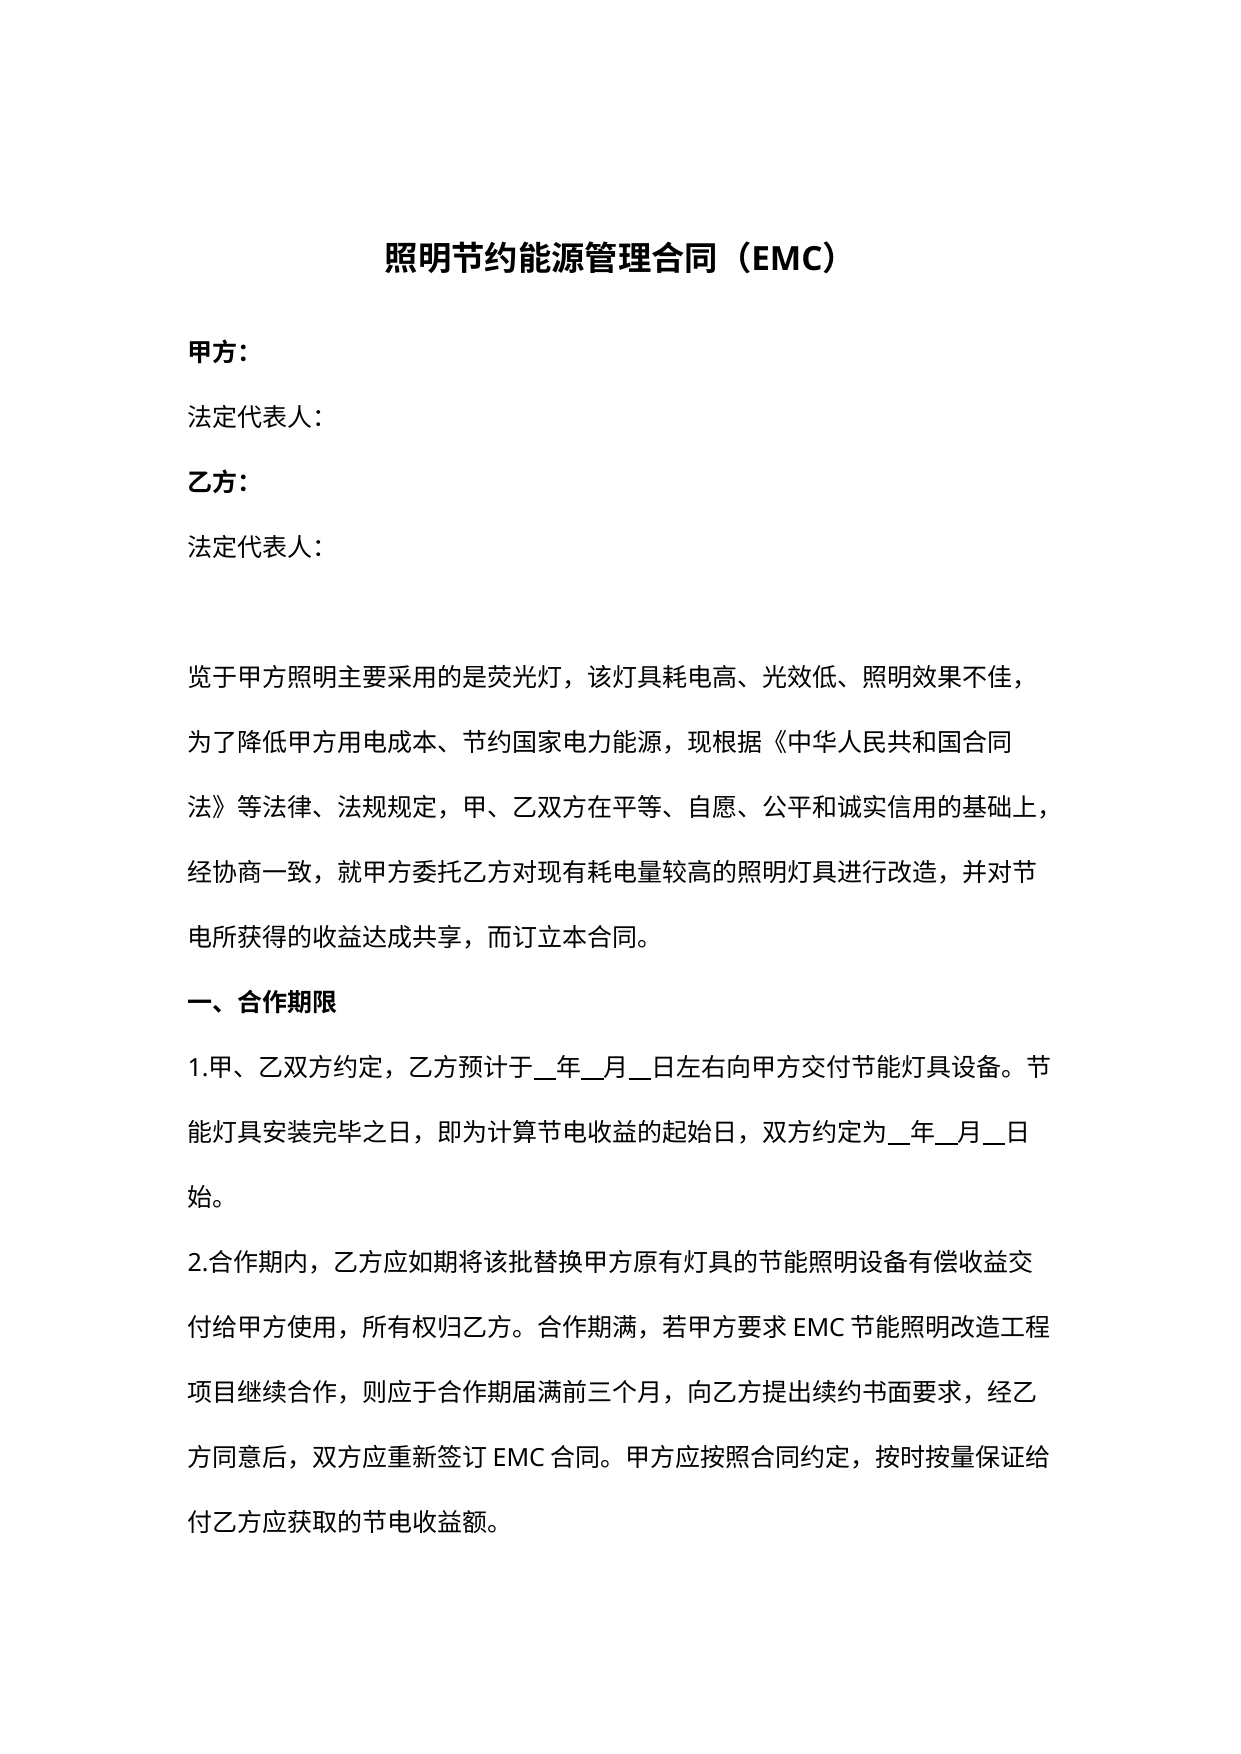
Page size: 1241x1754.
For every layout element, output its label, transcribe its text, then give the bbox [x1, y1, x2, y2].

text 2.合作期内，乙方应如期将该批替换甲方原有灯具的节能照明设备有偿收益交付给甲方使用，所有权归乙方。合作期满，若甲方要求EMC节能照明改造工程项目继续合作，则应于合作期届满前三个月，向乙方提出续约书面要求，经乙方同意后，双方应重新签订EMC合同。甲方应按照合同约定，按时按量保证给付乙方应获取的节电收益额。 [187, 1228, 1053, 1553]
text 1.甲、乙双方约定，乙方预计于 年 月 日左右向甲方交付节能灯具设备。节能灯具安装完毕之日，即为计算节电收益的起始日，双方约定为 年 月 日始。 [187, 1033, 1053, 1228]
subtitle 照明节约能源管理合同（EMC） [187, 224, 1053, 289]
text 览于甲方照明主要采用的是荧光灯，该灯具耗电高、光效低、照明效果不佳，为了降低甲方用电成本、节约国家电力能源，现根据《中华人民共和国合同法》等法律、法规规定，甲、乙双方在平等、自愿、公平和诚实信用的基础上，经协商一致，就甲方委托乙方对现有耗电量较高的照明灯具进行改造，并对节电所获得的收益达成共享，而订立本合同。 [187, 643, 1053, 968]
text 甲方： [187, 318, 1053, 383]
text 乙方： [187, 448, 1053, 513]
text 法定代表人： [187, 383, 1053, 448]
subtitle 一、合作期限 [187, 968, 1053, 1033]
text 法定代表人： [187, 513, 1053, 578]
